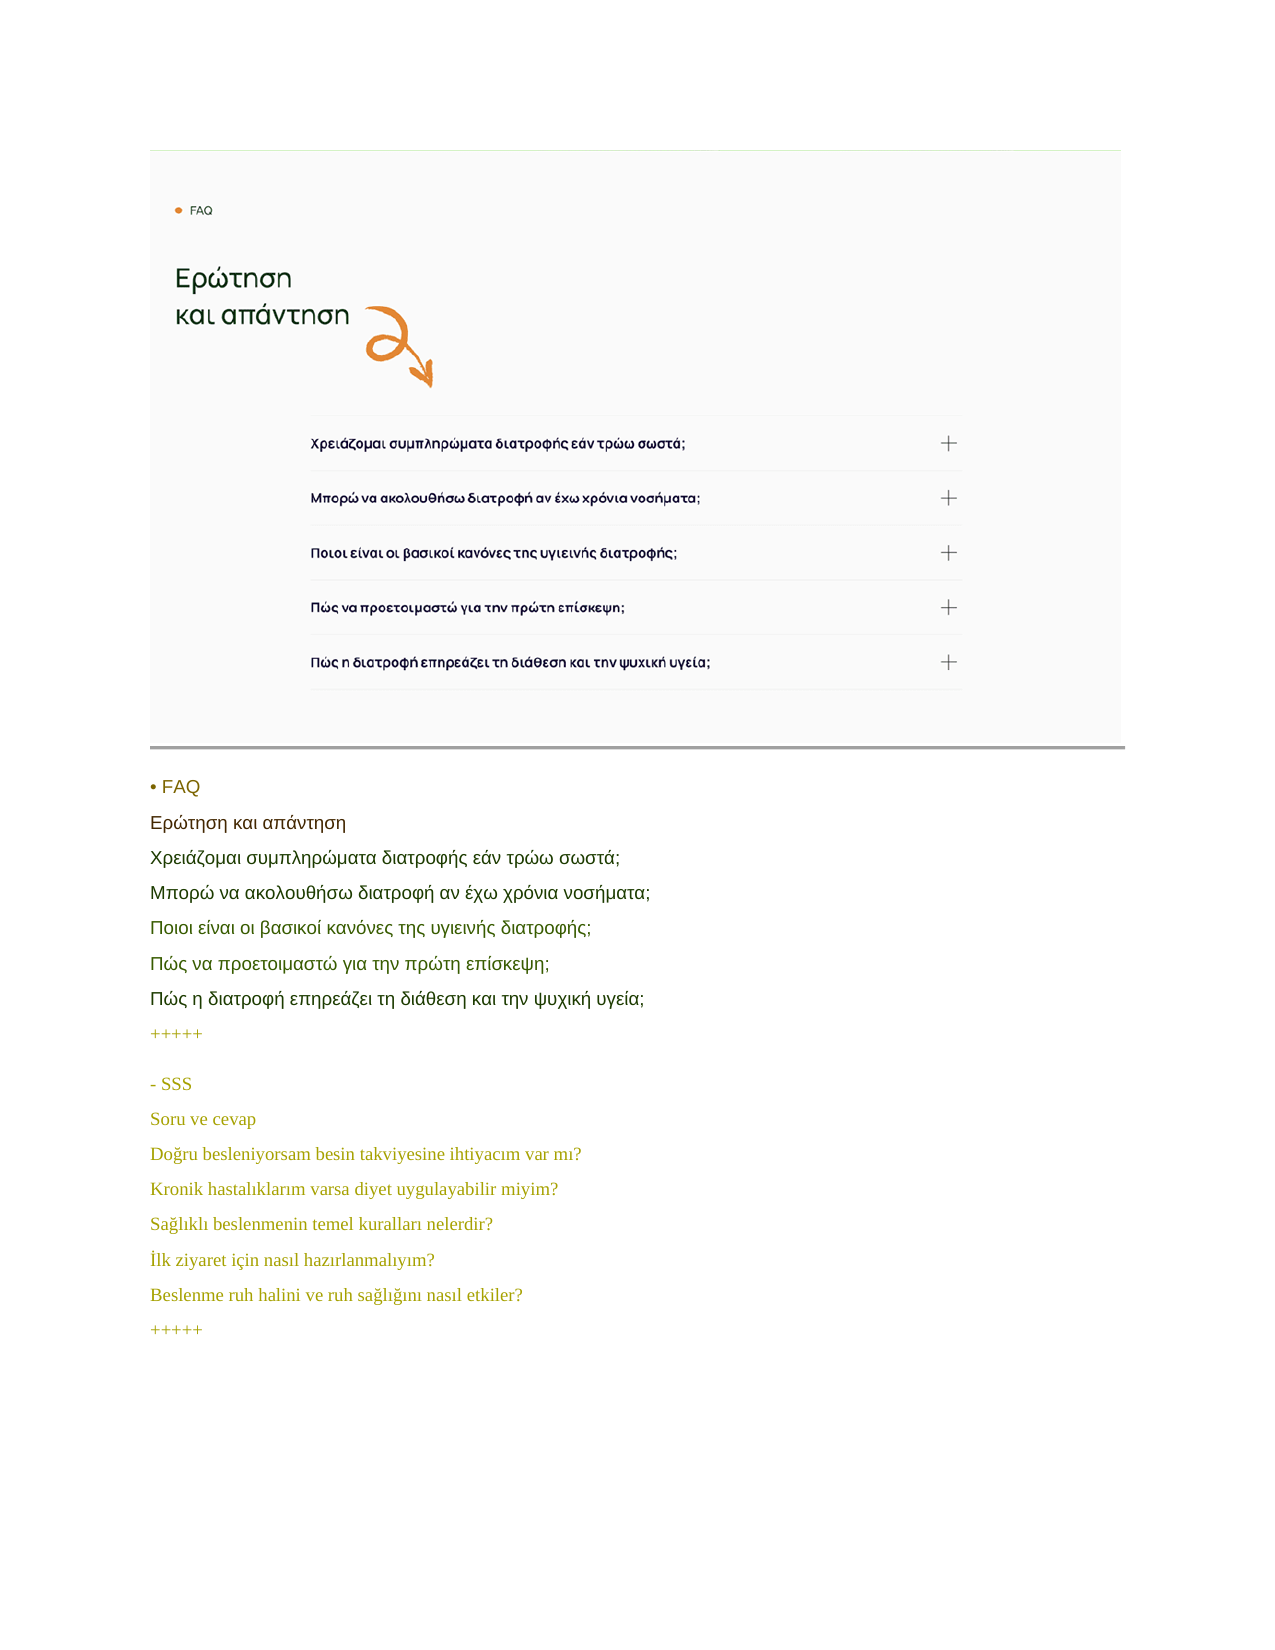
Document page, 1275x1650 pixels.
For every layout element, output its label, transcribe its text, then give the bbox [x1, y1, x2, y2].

text Doğru besleniyorsam besin takviyesine ihtiyacım var mı? [150, 1143, 1125, 1164]
text Μπορώ να ακολουθήσω διατροφή αν έχω χρόνια νοσήματα; [150, 882, 1125, 903]
picture [150, 150, 1121, 743]
text İlk ziyaret için nasıl hazırlanmalıyım? [150, 1248, 1125, 1270]
text Soru ve cevap [150, 1108, 1125, 1129]
text Χρειάζομαι συμπληρώματα διατροφής εάν τρώω σωστά; [150, 847, 1125, 868]
text Ερώτηση και απάντηση [150, 812, 1125, 833]
text Πώς να προετοιμαστώ για την πρώτη επίσκεψη; [150, 952, 1125, 974]
text Ποιοι είναι οι βασικοί κανόνες της υγιεινής διατροφής; [150, 917, 1125, 939]
text Kronik hastalıklarım varsa diyet uygulayabilir miyim? [150, 1178, 1125, 1199]
text • FAQ [150, 776, 1125, 798]
text Sağlıklı beslenmenin temel kuralları nelerdir? [150, 1213, 1125, 1235]
text +++++ - SSS [150, 1023, 1125, 1094]
text Beslenme ruh halini ve ruh sağlığını nasıl etkiler? [150, 1284, 1125, 1305]
text +++++ [150, 1319, 1125, 1340]
text Πώς η διατροφή επηρεάζει τη διάθεση και την ψυχική υγεία; [150, 988, 1125, 1009]
